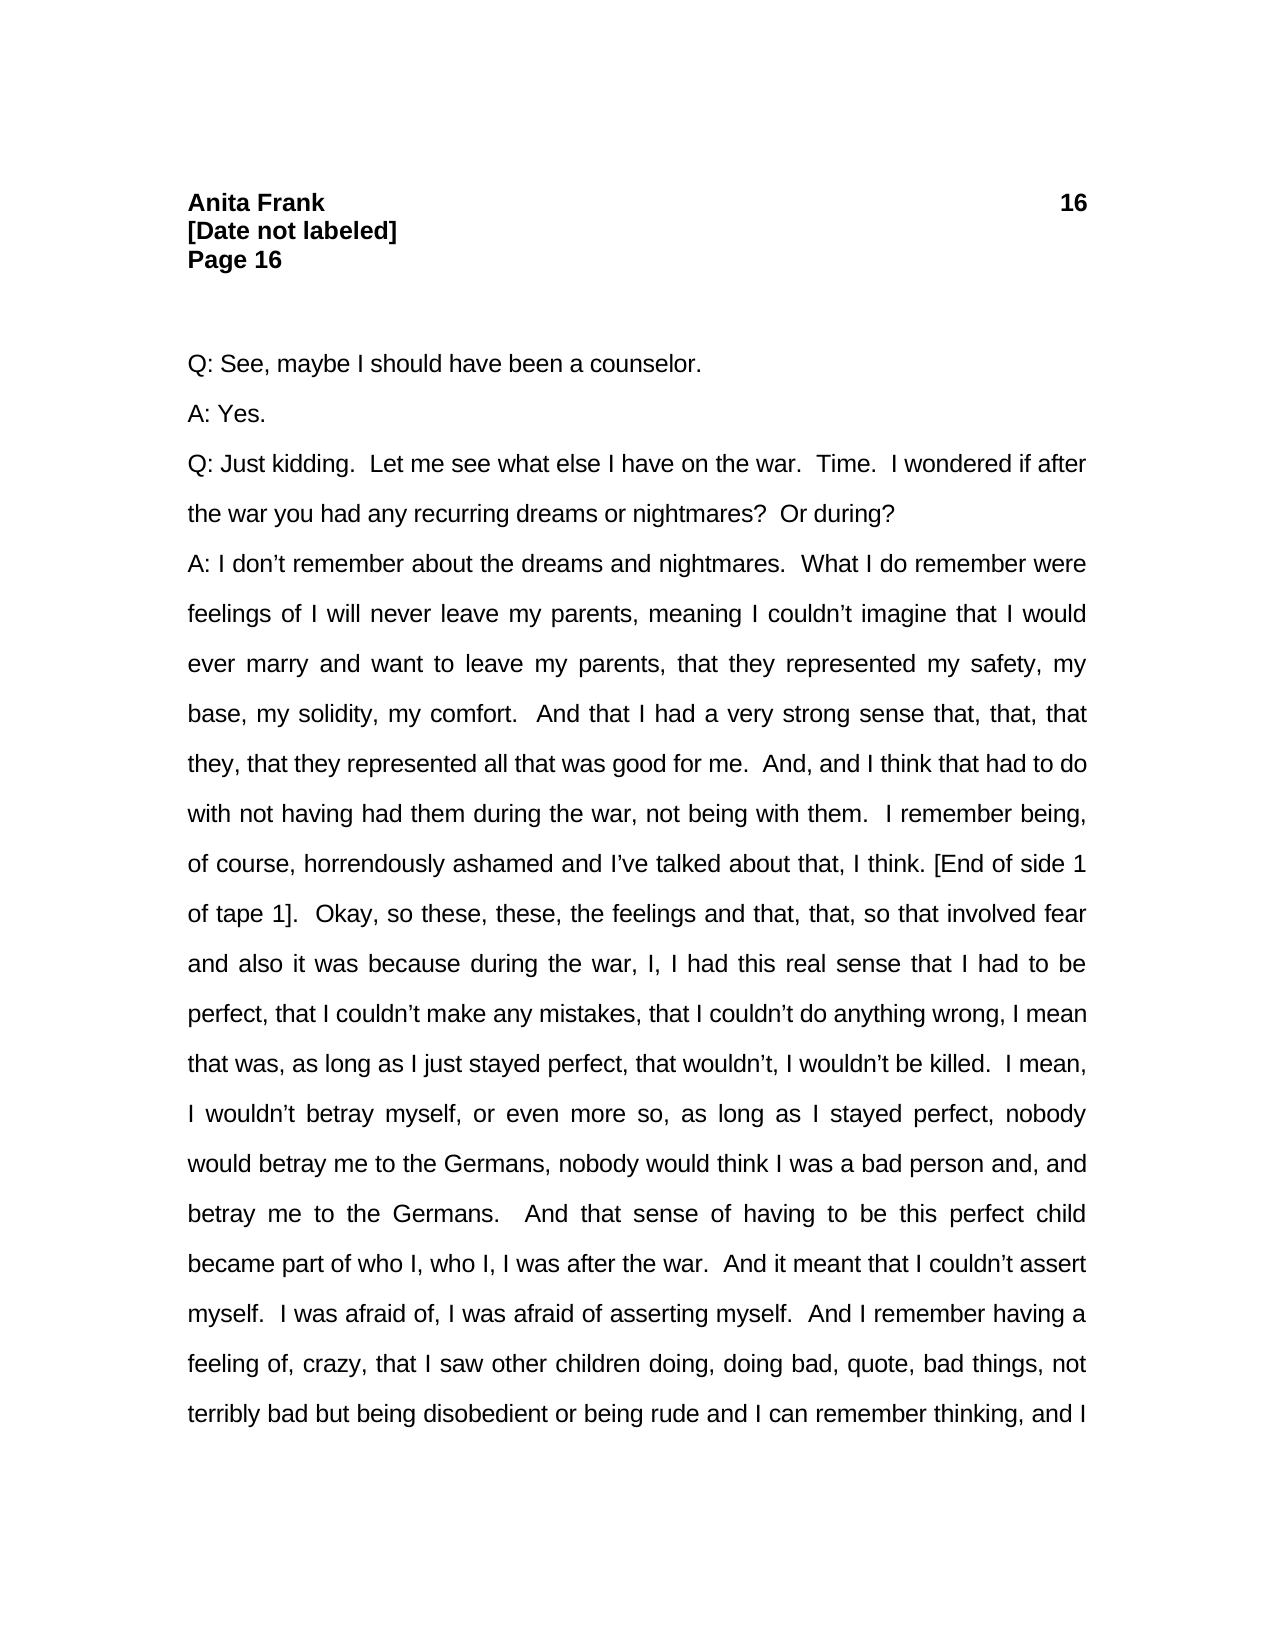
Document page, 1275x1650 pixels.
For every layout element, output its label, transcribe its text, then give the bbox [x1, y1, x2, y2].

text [187, 527, 1087, 1427]
text Q: See, maybe I should have been a counselor. [187, 327, 1087, 377]
text A: Yes. [187, 377, 1087, 427]
text Q: Just kidding. Let me see what else I have on the war. Time. I wondered if after the war you had any recurring dreams or nightmares? Or during? [187, 427, 1087, 527]
